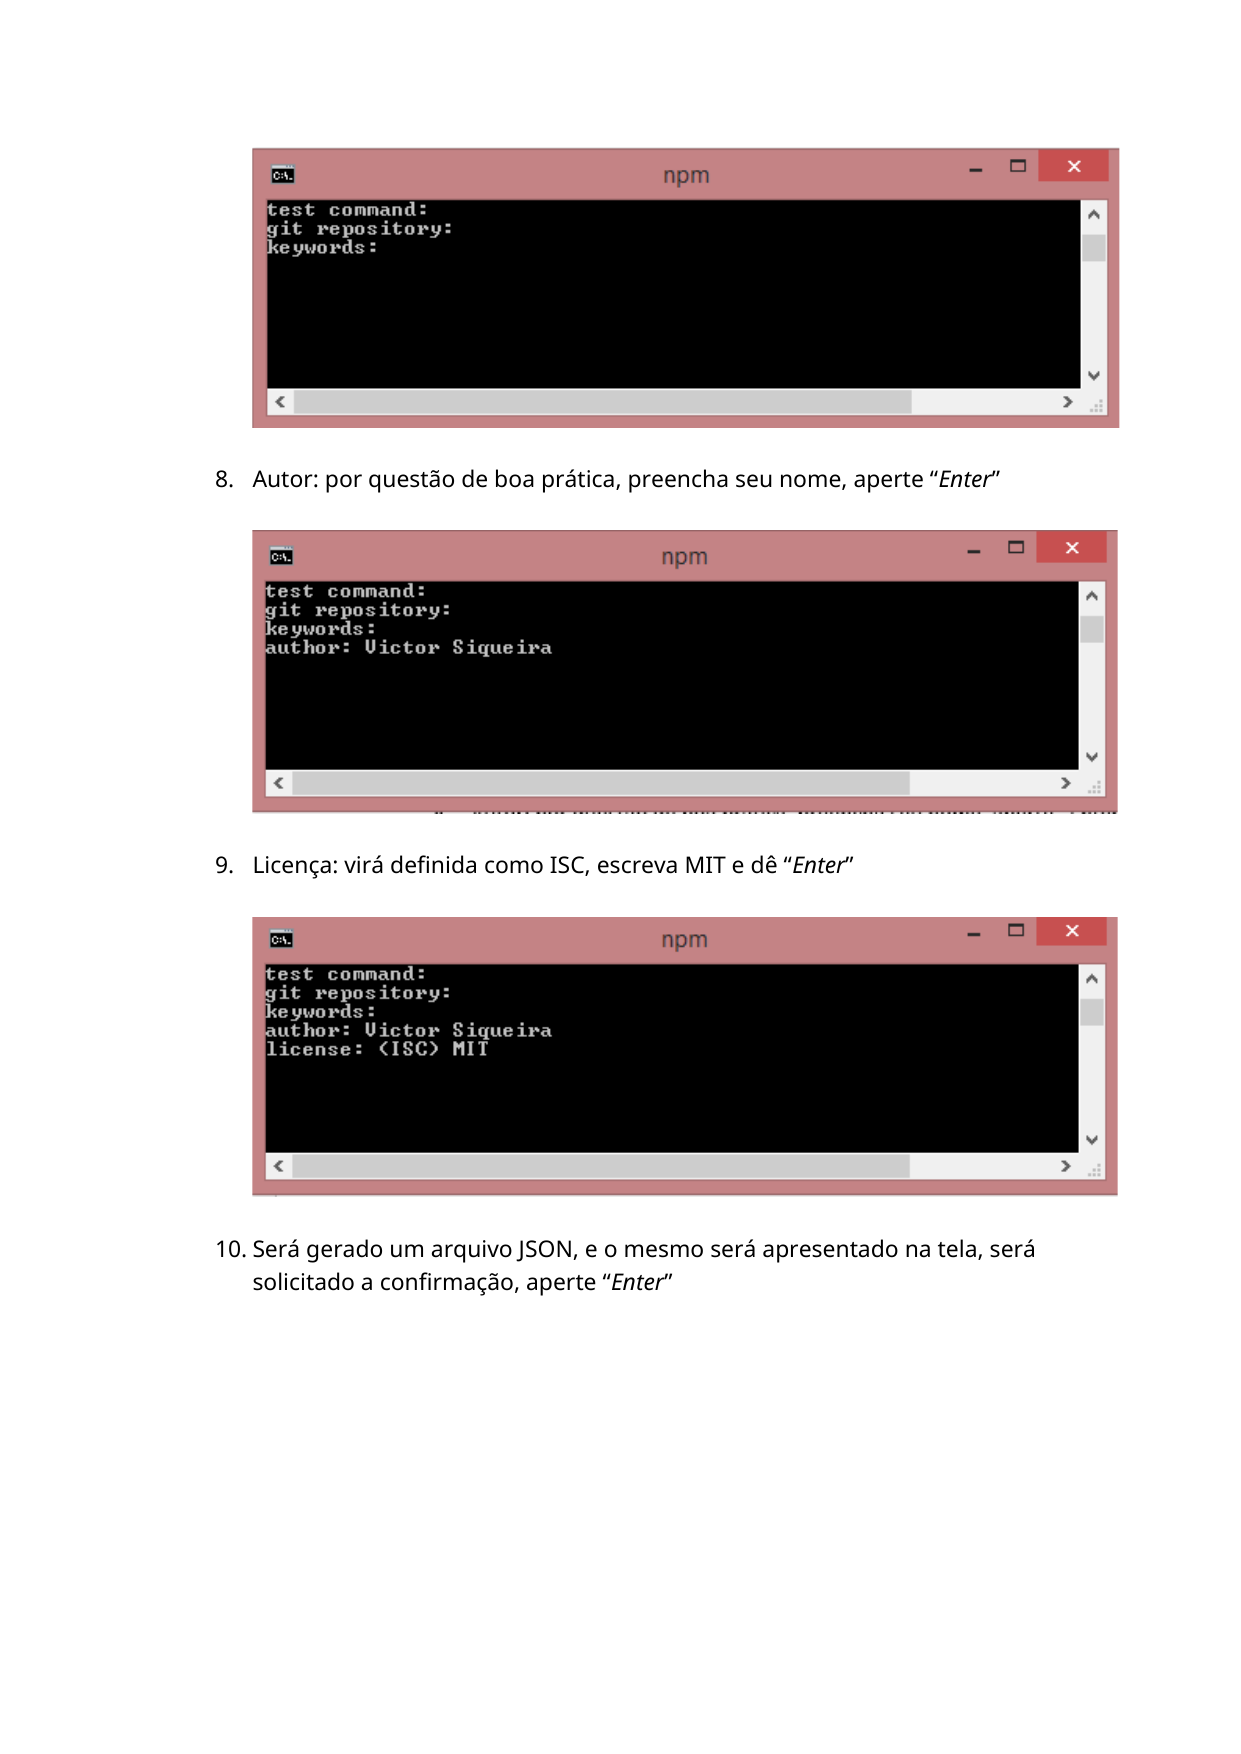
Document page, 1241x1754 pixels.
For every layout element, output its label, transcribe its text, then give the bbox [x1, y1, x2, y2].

list Licença: virá definida como ISC, escreva MIT e dê “Enter” [215, 849, 1063, 881]
picture [252, 147, 1120, 428]
list Será gerado um arquivo JSON, e o mesmo será apresentado na tela, será solicitado a confirmação, aperte “Enter” [215, 1233, 1063, 1298]
picture [252, 917, 1118, 1197]
list Autor: por questão de boa prática, preencha seu nome, aperte “Enter” [215, 463, 1063, 494]
picture [252, 530, 1118, 814]
